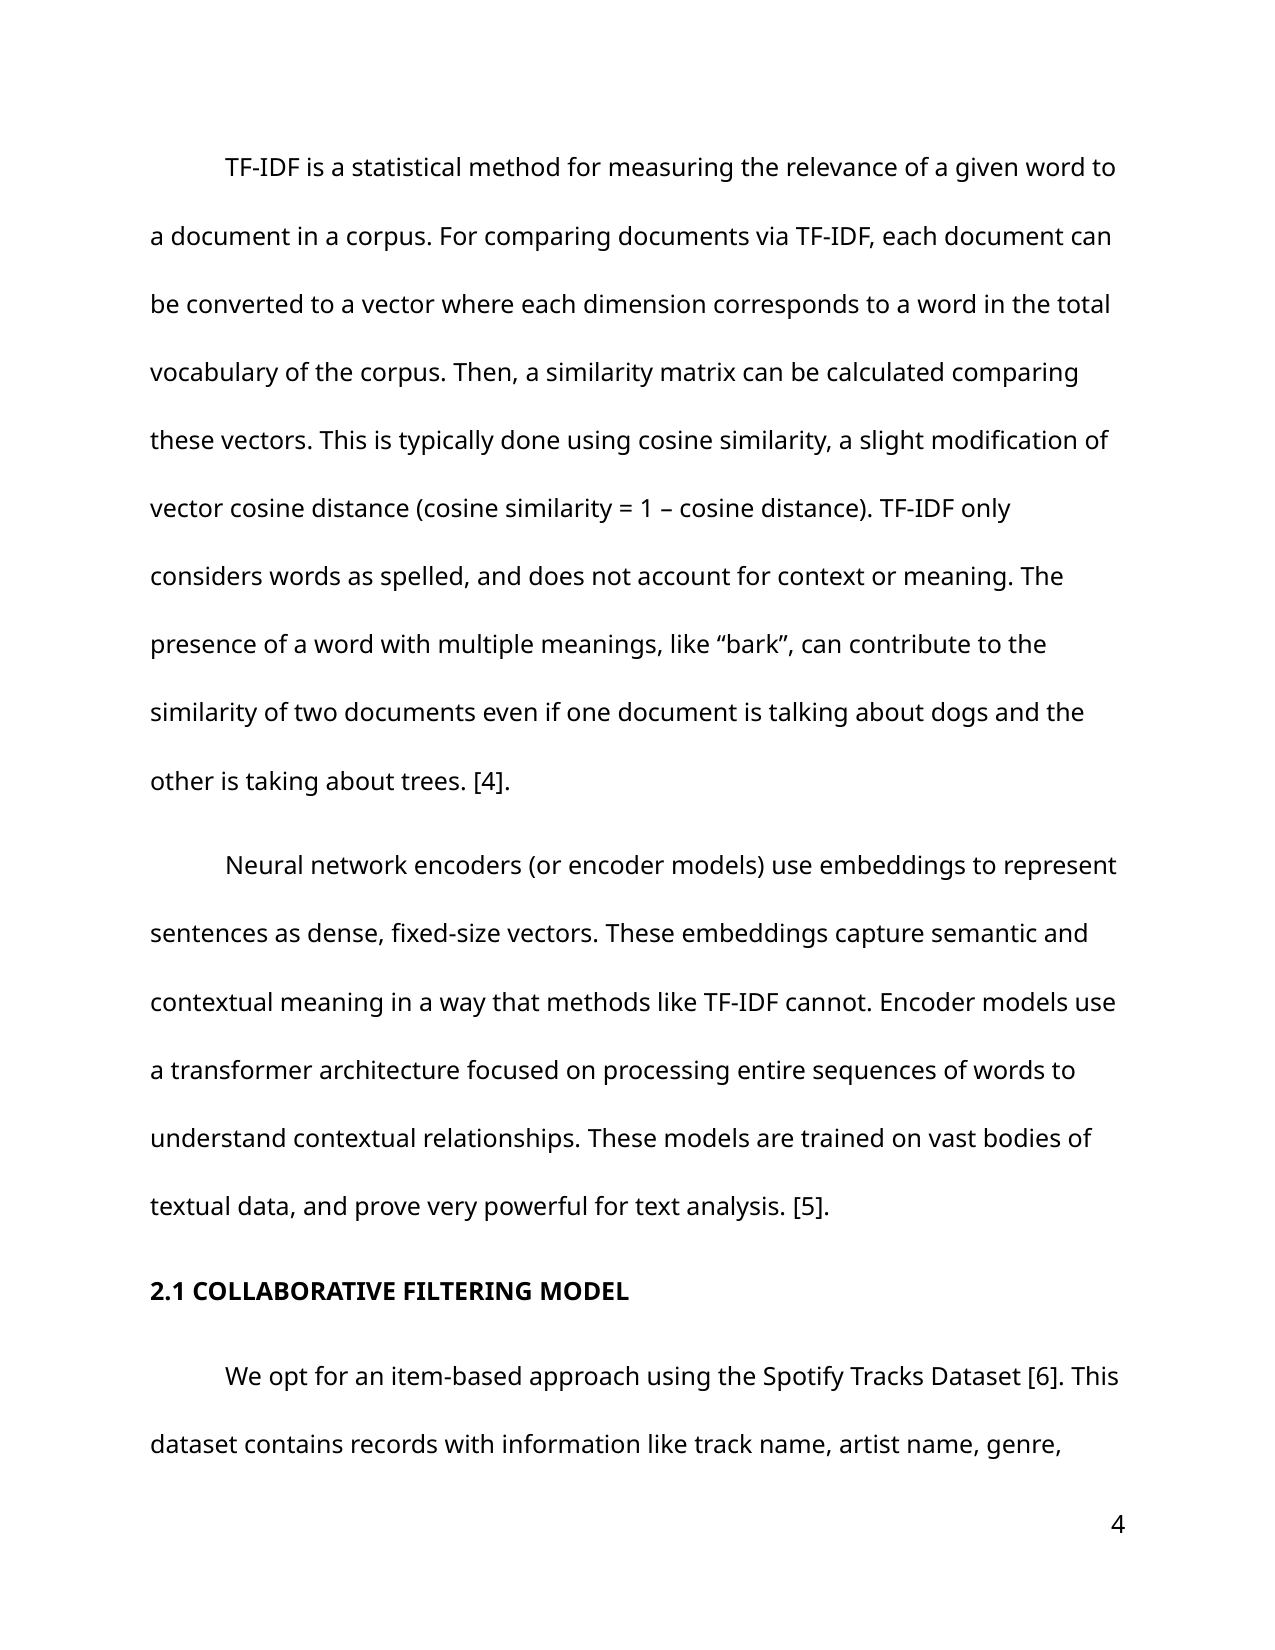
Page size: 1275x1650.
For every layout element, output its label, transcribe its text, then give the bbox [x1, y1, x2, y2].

text TF-IDF is a statistical method for measuring the relevance of a given word to a document in a corpus. For comparing documents via TF-IDF, each document can be converted to a vector where each dimension corresponds to a word in the total vocabulary of the corpus. Then, a similarity matrix can be calculated comparing these vectors. This is typically done using cosine similarity, a slight modification of vector cosine distance (cosine similarity = 1 – cosine distance). TF-IDF only considers words as spelled, and does not account for context or meaning. The presence of a word with multiple meanings, like “bark”, can contribute to the similarity of two documents even if one document is talking about dogs and the other is taking about trees. [4]. [150, 150, 1125, 797]
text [150, 1358, 1125, 1460]
text 2.1 COLLABORATIVE FILTERING MODEL [150, 1273, 1125, 1307]
text Neural network encoders (or encoder models) use embeddings to represent sentences as dense, fixed-size vectors. These embeddings capture semantic and contextual meaning in a way that methods like TF-IDF cannot. Encoder models use a transformer architecture focused on processing entire sequences of words to understand contextual relationships. These models are trained on vast bodies of textual data, and prove very powerful for text analysis. [5]. [150, 848, 1125, 1223]
